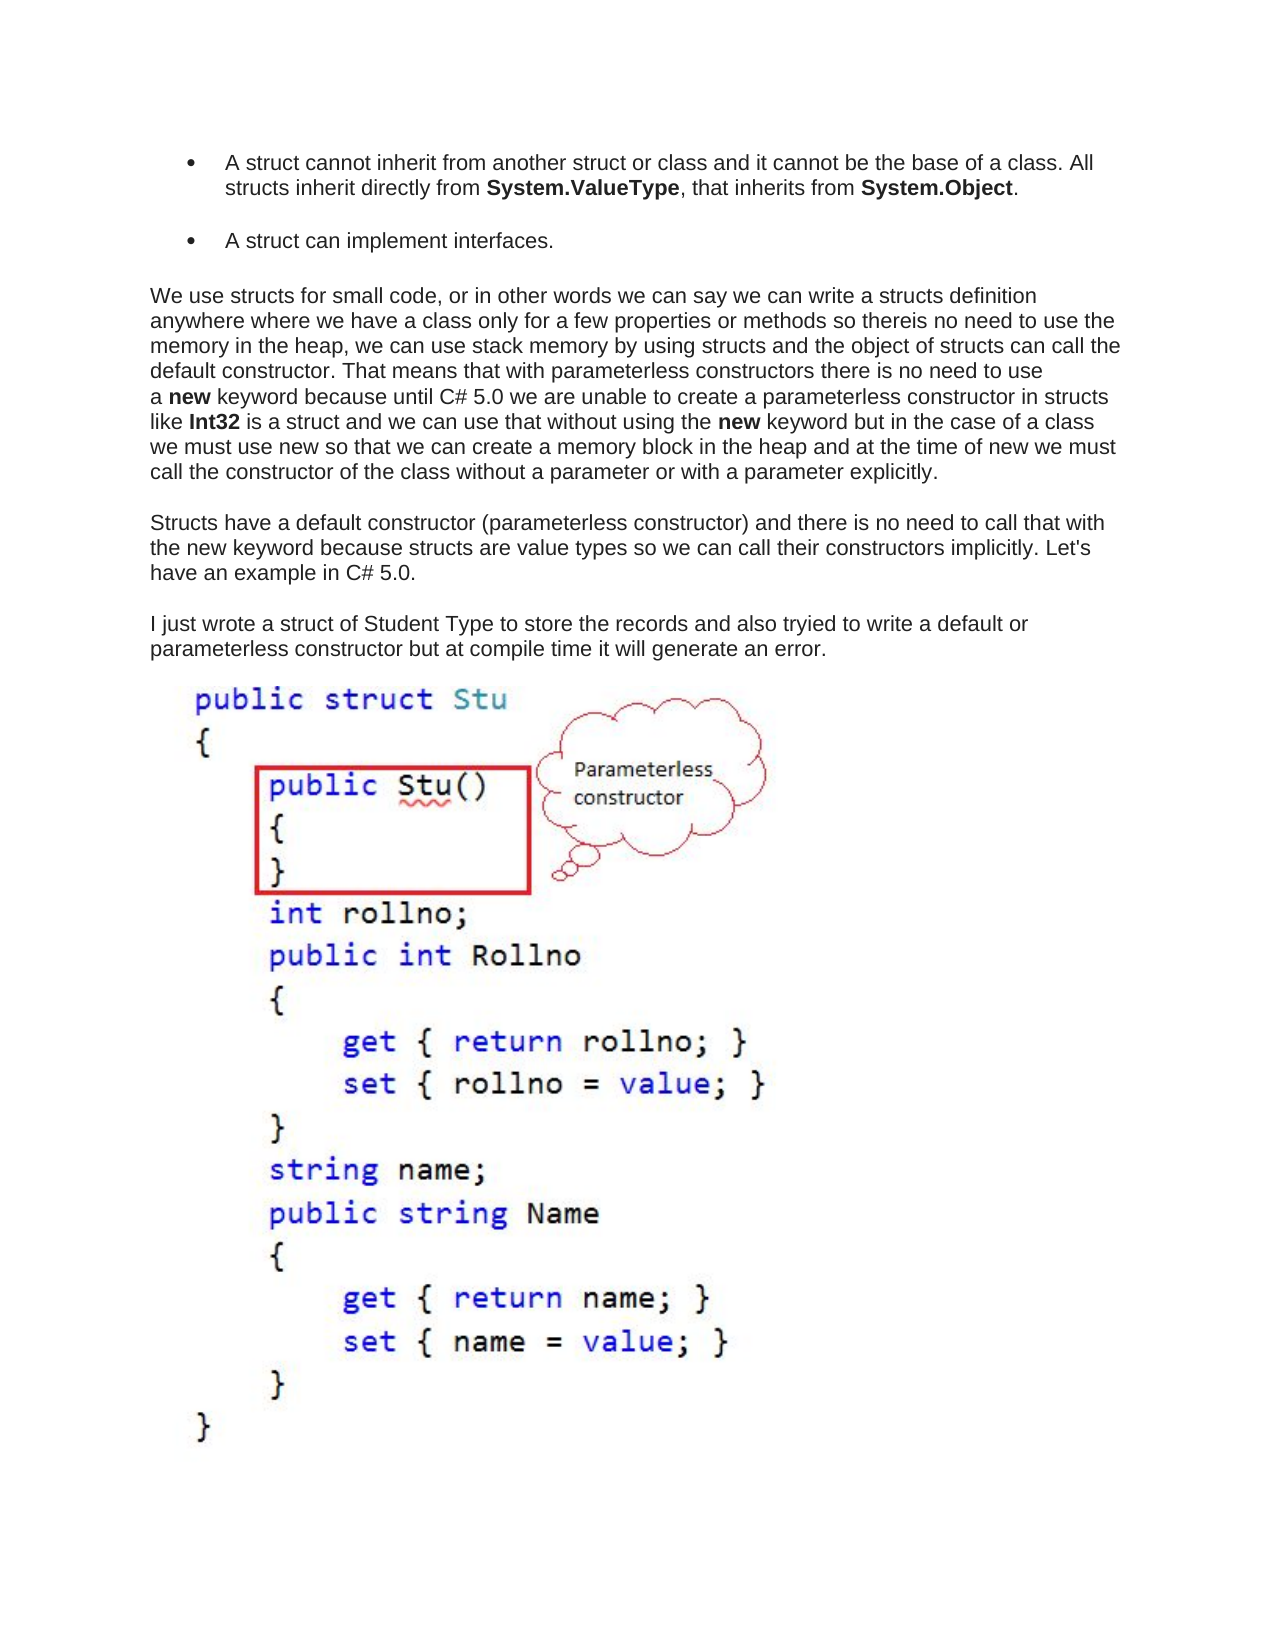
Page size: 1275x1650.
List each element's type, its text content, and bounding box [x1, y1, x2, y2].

list A struct cannot inherit from another struct or class and it cannot be the base of a class. All structs inherit directly from System.ValueType, that inherits from System.Object. [187, 150, 1125, 228]
list A struct can implement interfaces. [187, 228, 1125, 254]
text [150, 283, 1125, 1497]
picture [150, 686, 864, 1472]
